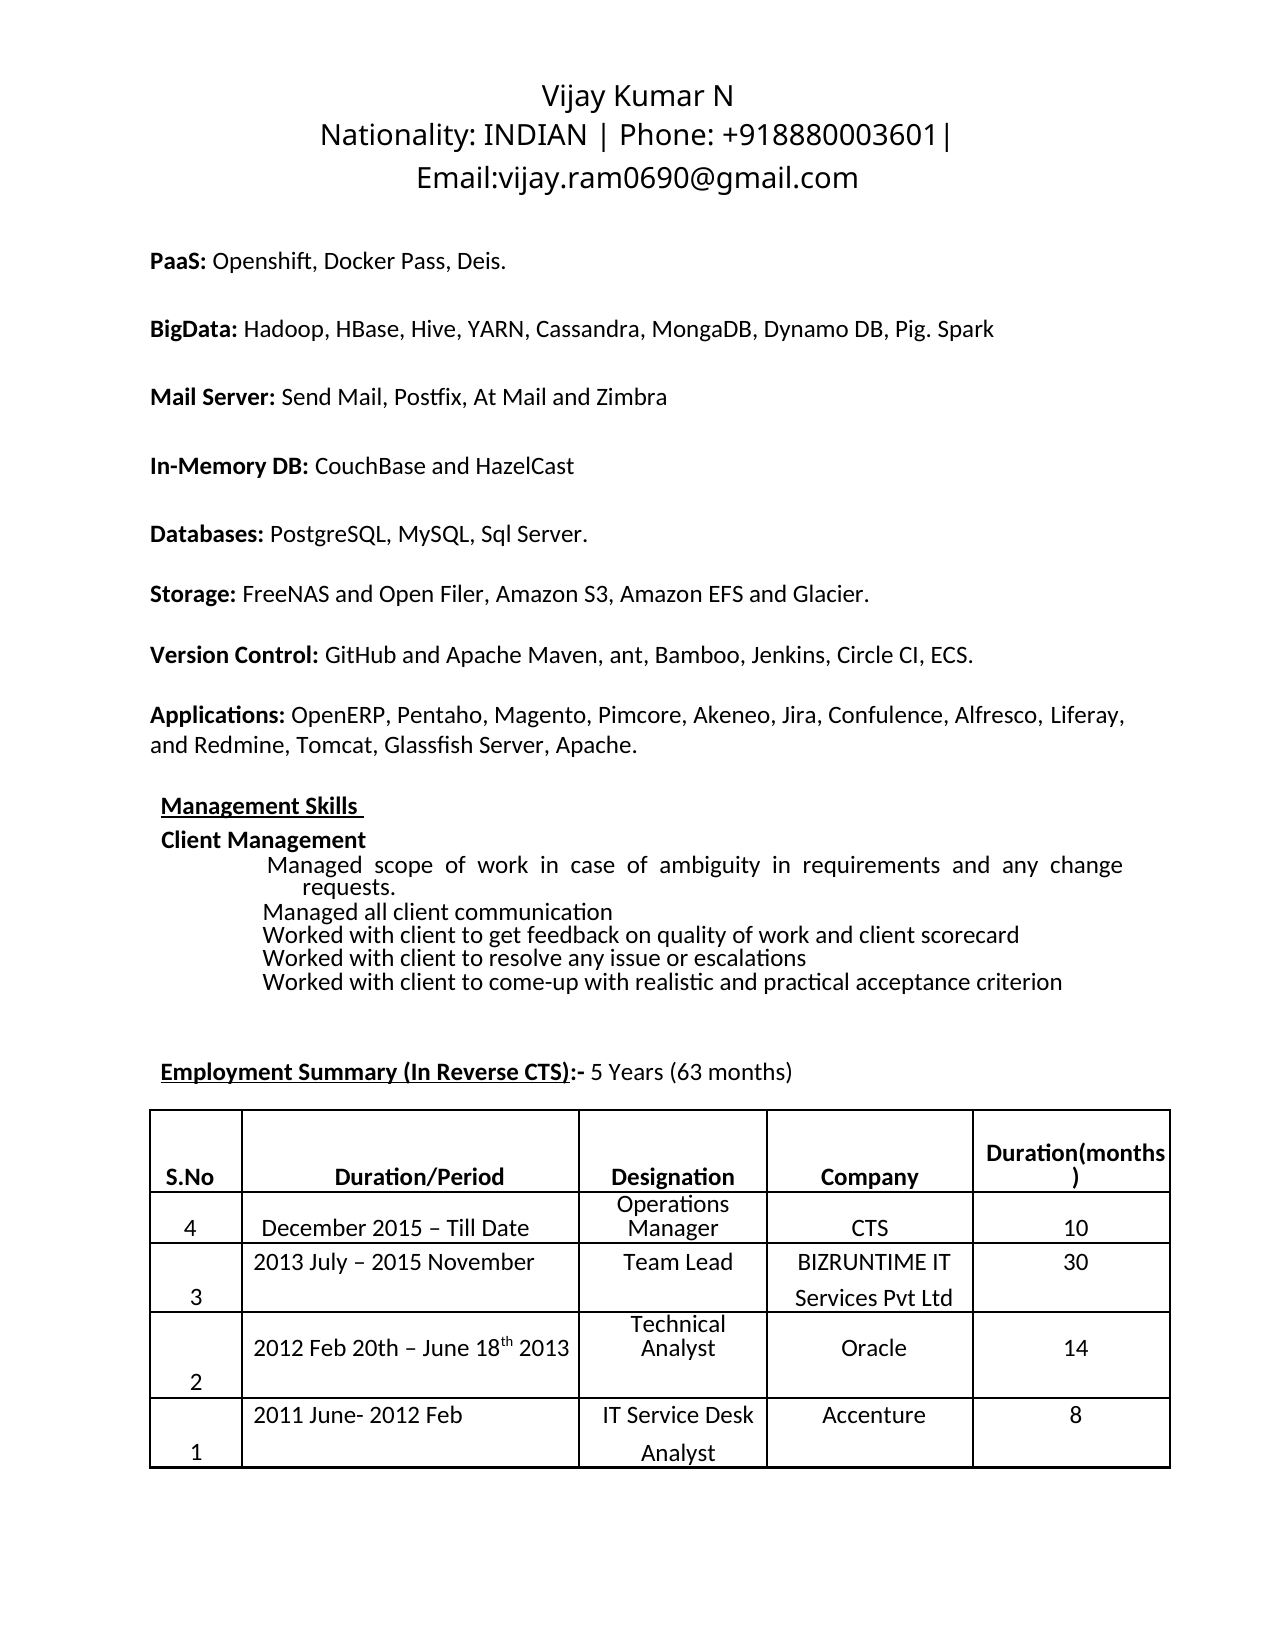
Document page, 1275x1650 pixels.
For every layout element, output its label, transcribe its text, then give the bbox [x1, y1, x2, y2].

table_header [580, 1111, 766, 1142]
table_cell 10 [974, 1193, 1169, 1242]
text Databases: PostgreSQL, MySQL, Sql Server. [150, 518, 1125, 548]
text PaaS: Openshift, Docker Pass, Deis. [150, 245, 1123, 275]
list Managed scope of work in case of ambiguity in requirements and any change requests. [267, 854, 1125, 902]
list Managed all client communication [262, 902, 1125, 925]
text Mail Server: Send Mail, Postfix, At Mail and Zimbra [150, 382, 1123, 412]
table_cell December 2015 – Till Date [243, 1193, 578, 1242]
table_cell [974, 1428, 1169, 1466]
table_cell [768, 1362, 972, 1397]
table_header [151, 1111, 241, 1142]
list Client Management [161, 824, 1125, 854]
table_cell 4 [151, 1193, 241, 1242]
table_cell [580, 1275, 766, 1311]
table_cell 2012 Feb 20th – June 18th 2013 [243, 1313, 578, 1362]
table_cell [151, 1313, 241, 1362]
table_cell [974, 1362, 1169, 1397]
table_cell Oracle [768, 1313, 972, 1362]
table_cell [151, 1399, 241, 1428]
text Applications: OpenERP, Pentaho, Magento, Pimcore, Akeneo, Jira, Confulence, Alfresco, Liferay, and Redmine, Tomcat, Glassfish Server, Apache. [150, 699, 1125, 760]
table_cell 3 [151, 1275, 241, 1311]
table_cell Company [768, 1142, 972, 1191]
text BigData: Hadoop, HBase, Hive, YARN, Cassandra, MongaDB, Dynamo DB, Pig. Spark [150, 313, 1123, 344]
table_cell 8 [974, 1399, 1169, 1428]
table_cell 2011 June- 2012 Feb [243, 1399, 578, 1428]
table_cell [243, 1428, 578, 1466]
table_cell 14 [974, 1313, 1169, 1362]
table_cell 2 [151, 1362, 241, 1397]
table_cell 2013 July – 2015 November [243, 1244, 578, 1275]
table_cell Accenture [768, 1399, 972, 1428]
table_cell 1 [151, 1428, 241, 1466]
text In-Memory DB: CouchBase and HazelCast [150, 450, 1123, 480]
table_cell BIZRUNTIME IT [768, 1244, 972, 1275]
list Worked with client to come-up with realistic and practical acceptance criterion [262, 971, 1125, 994]
table_cell [580, 1362, 766, 1397]
table_cell Duration/Period [243, 1142, 578, 1191]
table_cell 30 [974, 1244, 1169, 1275]
table_cell [243, 1275, 578, 1311]
table_cell Analyst [580, 1428, 766, 1466]
table_cell [151, 1244, 241, 1275]
list Worked with client to resolve any issue or escalations [262, 948, 1125, 971]
table_cell Duration(months) [974, 1142, 1169, 1191]
table_cell Technical Analyst [580, 1313, 766, 1362]
text Employment Summary (In Reverse CTS):- 5 Years (63 months) [160, 1056, 1125, 1086]
table_cell [243, 1362, 578, 1397]
text Storage: FreeNAS and Open Filer, Amazon S3, Amazon EFS and Glacier. [150, 579, 1125, 609]
table_cell Designation [580, 1142, 766, 1191]
table_cell Services Pvt Ltd [768, 1275, 972, 1311]
table_header [974, 1111, 1169, 1142]
text Version Control: GitHub and Apache Maven, ant, Bamboo, Jenkins, Circle CI, ECS. [150, 639, 1125, 669]
text Management Skills [160, 790, 1125, 821]
table_header [768, 1111, 972, 1142]
table_cell [768, 1428, 972, 1466]
list Worked with client to get feedback on quality of work and client scorecard [262, 925, 1125, 948]
table_cell Operations Manager [580, 1193, 766, 1242]
table_header [243, 1111, 578, 1142]
table_cell S.No [151, 1142, 241, 1191]
table_cell IT Service Desk [580, 1399, 766, 1428]
table_cell [974, 1275, 1169, 1311]
table_cell CTS [768, 1193, 972, 1242]
table_cell Team Lead [580, 1244, 766, 1275]
